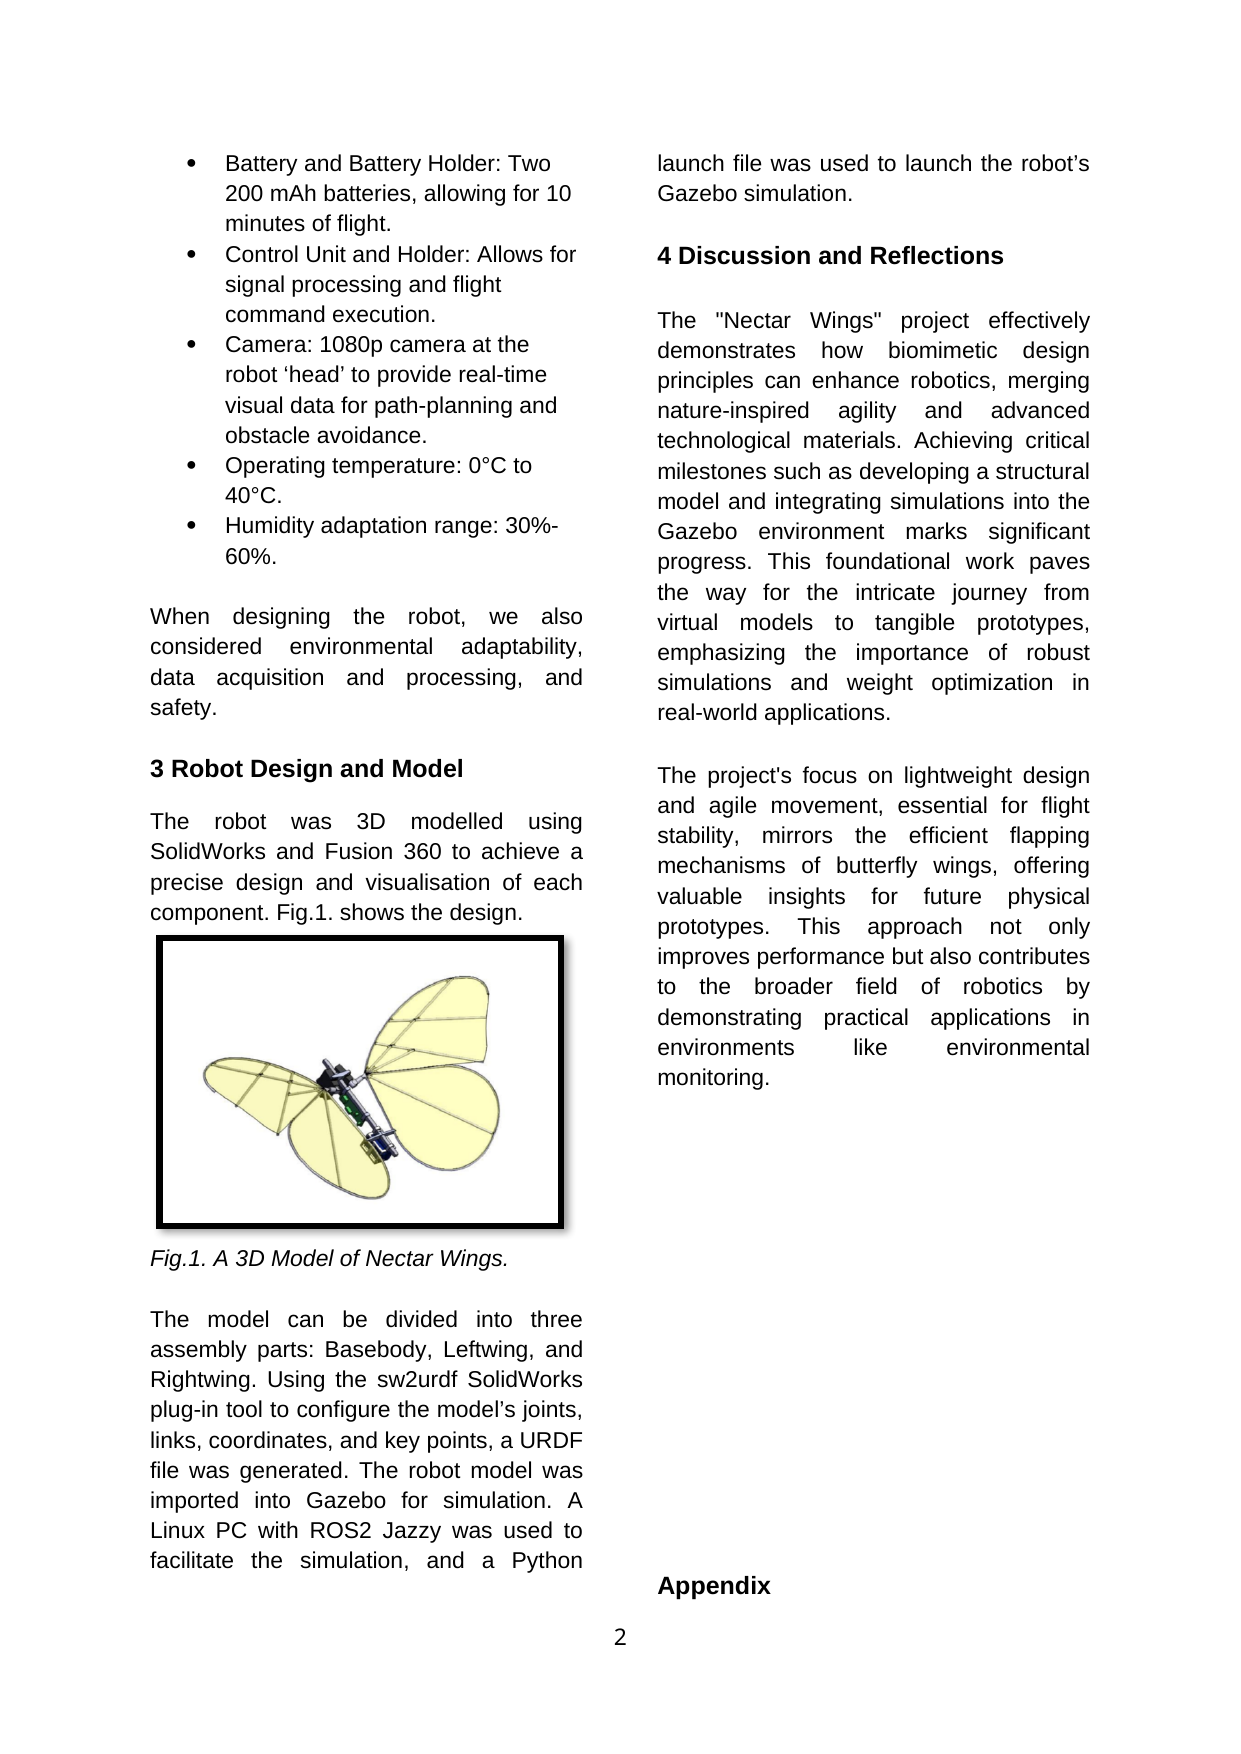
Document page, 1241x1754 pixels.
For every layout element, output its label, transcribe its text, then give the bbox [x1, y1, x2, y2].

text The model can be divided into three assembly parts: Basebody, Leftwing, and Rightwing. Using the sw2urdf SolidWorks plug-in tool to configure the model’s joints, links, coordinates, and key points, a URDF file was generated. The robot model was imported into Gazebo for simulation. A Linux PC with ROS2 Jazzy was used to facilitate the simulation, and a Python launch file was used to launch the robot’s Gazebo simulation. [150, 1306, 583, 1574]
text Appendix [657, 1571, 1090, 1600]
text The robot was 3D modelled using SolidWorks and Fusion 360 to achieve a precise design and visualisation of each component. Fig.1. shows the design. [150, 808, 583, 925]
text The "Nectar Wings" project effectively demonstrates how biomimetic design principles can enhance robotics, merging nature-inspired agility and advanced technological materials. Achieving critical milestones such as developing a structural model and integrating simulations into the Gazebo environment marks significant progress. This foundational work paves the way for the intricate journey from virtual models to tangible prototypes, emphasizing the importance of robust simulations and weight optimization in real-world applications. [657, 307, 1090, 726]
text The project's focus on lightweight design and agile movement, essential for flight stability, mirrors the efficient flapping mechanisms of butterfly wings, offering valuable insights for future physical prototypes. This approach not only improves performance but also contributes to the broader field of robotics by demonstrating practical applications in environments like environmental monitoring. [657, 762, 1090, 1090]
text 4 Discussion and Reflections [657, 241, 1090, 269]
list Control Unit and Holder: Allows for signal processing and flight command execution. [187, 241, 583, 327]
list Humidity adaptation range: 30%-60%. [187, 512, 583, 569]
text When designing the robot, we also considered environmental adaptability, data acquisition and processing, and safety. [150, 603, 583, 720]
picture [163, 941, 558, 1223]
text 3 Robot Design and Model [150, 754, 583, 783]
list Operating temperature: 0°C to 40°C. [187, 452, 583, 509]
list Battery and Battery Holder: Two 200 mAh batteries, allowing for 10 minutes of flight. [187, 150, 583, 237]
list Camera: 1080p camera at the robot ‘head’ to provide real-time visual data for path-planning and obstacle avoidance. [187, 331, 583, 448]
